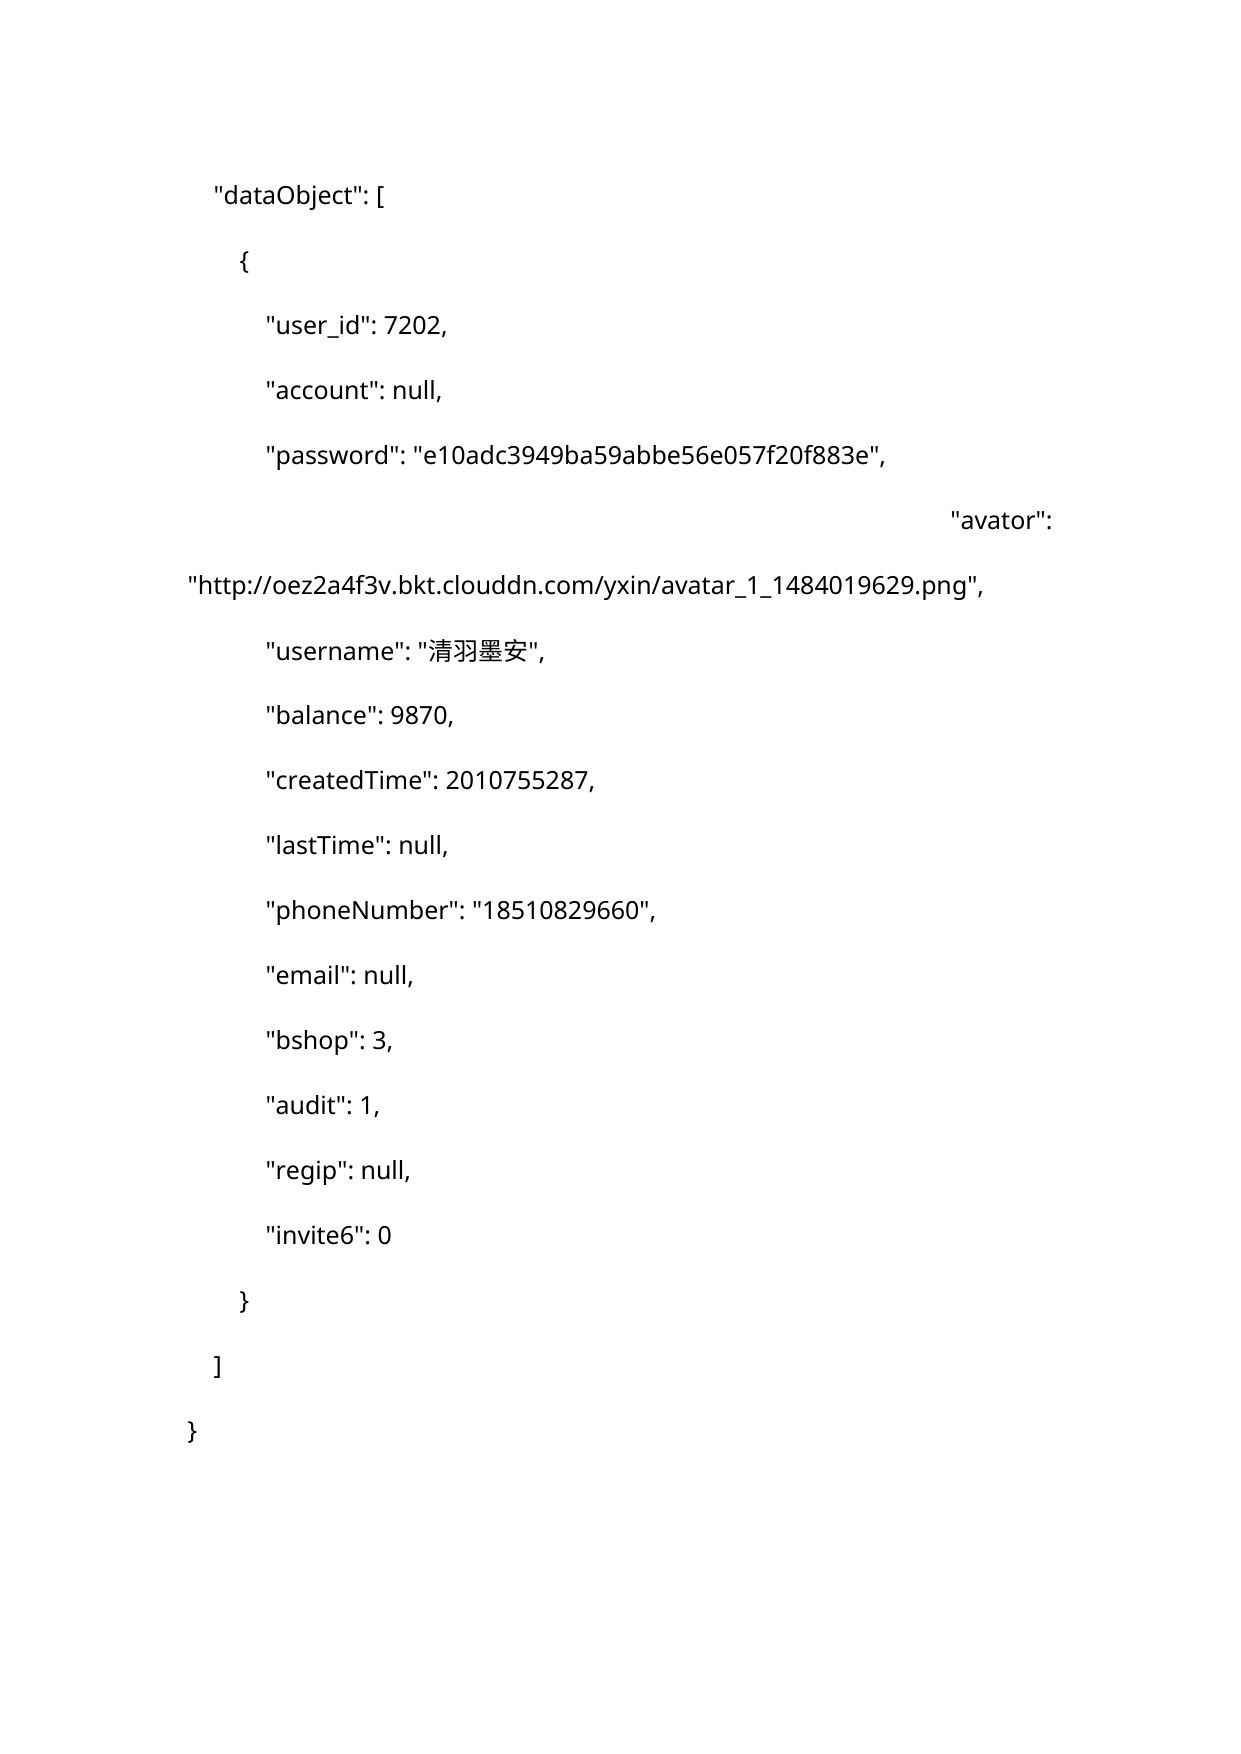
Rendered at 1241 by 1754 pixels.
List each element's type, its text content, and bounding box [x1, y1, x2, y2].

text } [187, 1397, 1053, 1462]
text "bshop": 3, [187, 1007, 1053, 1072]
text "audit": 1, [187, 1072, 1053, 1137]
text "regip": null, [187, 1137, 1053, 1202]
text "createdTime": 2010755287, [187, 747, 1053, 812]
text "account": null, [187, 357, 1053, 422]
text "username": "清羽墨安", [187, 617, 1053, 682]
text "invite6": 0 [187, 1202, 1053, 1267]
text } [187, 1267, 1053, 1332]
text "dataObject": [ [187, 162, 1053, 227]
text "user_id": 7202, [187, 292, 1053, 357]
text "phoneNumber": "18510829660", [187, 877, 1053, 942]
text "avator": "http://oez2a4f3v.bkt.clouddn.com/yxin/avatar_1_1484019629.png", [187, 487, 1053, 617]
text "email": null, [187, 942, 1053, 1007]
text ] [187, 1332, 1053, 1397]
text "password": "e10adc3949ba59abbe56e057f20f883e", [187, 422, 1053, 487]
text "lastTime": null, [187, 812, 1053, 877]
text { [187, 227, 1053, 292]
text "balance": 9870, [187, 682, 1053, 747]
